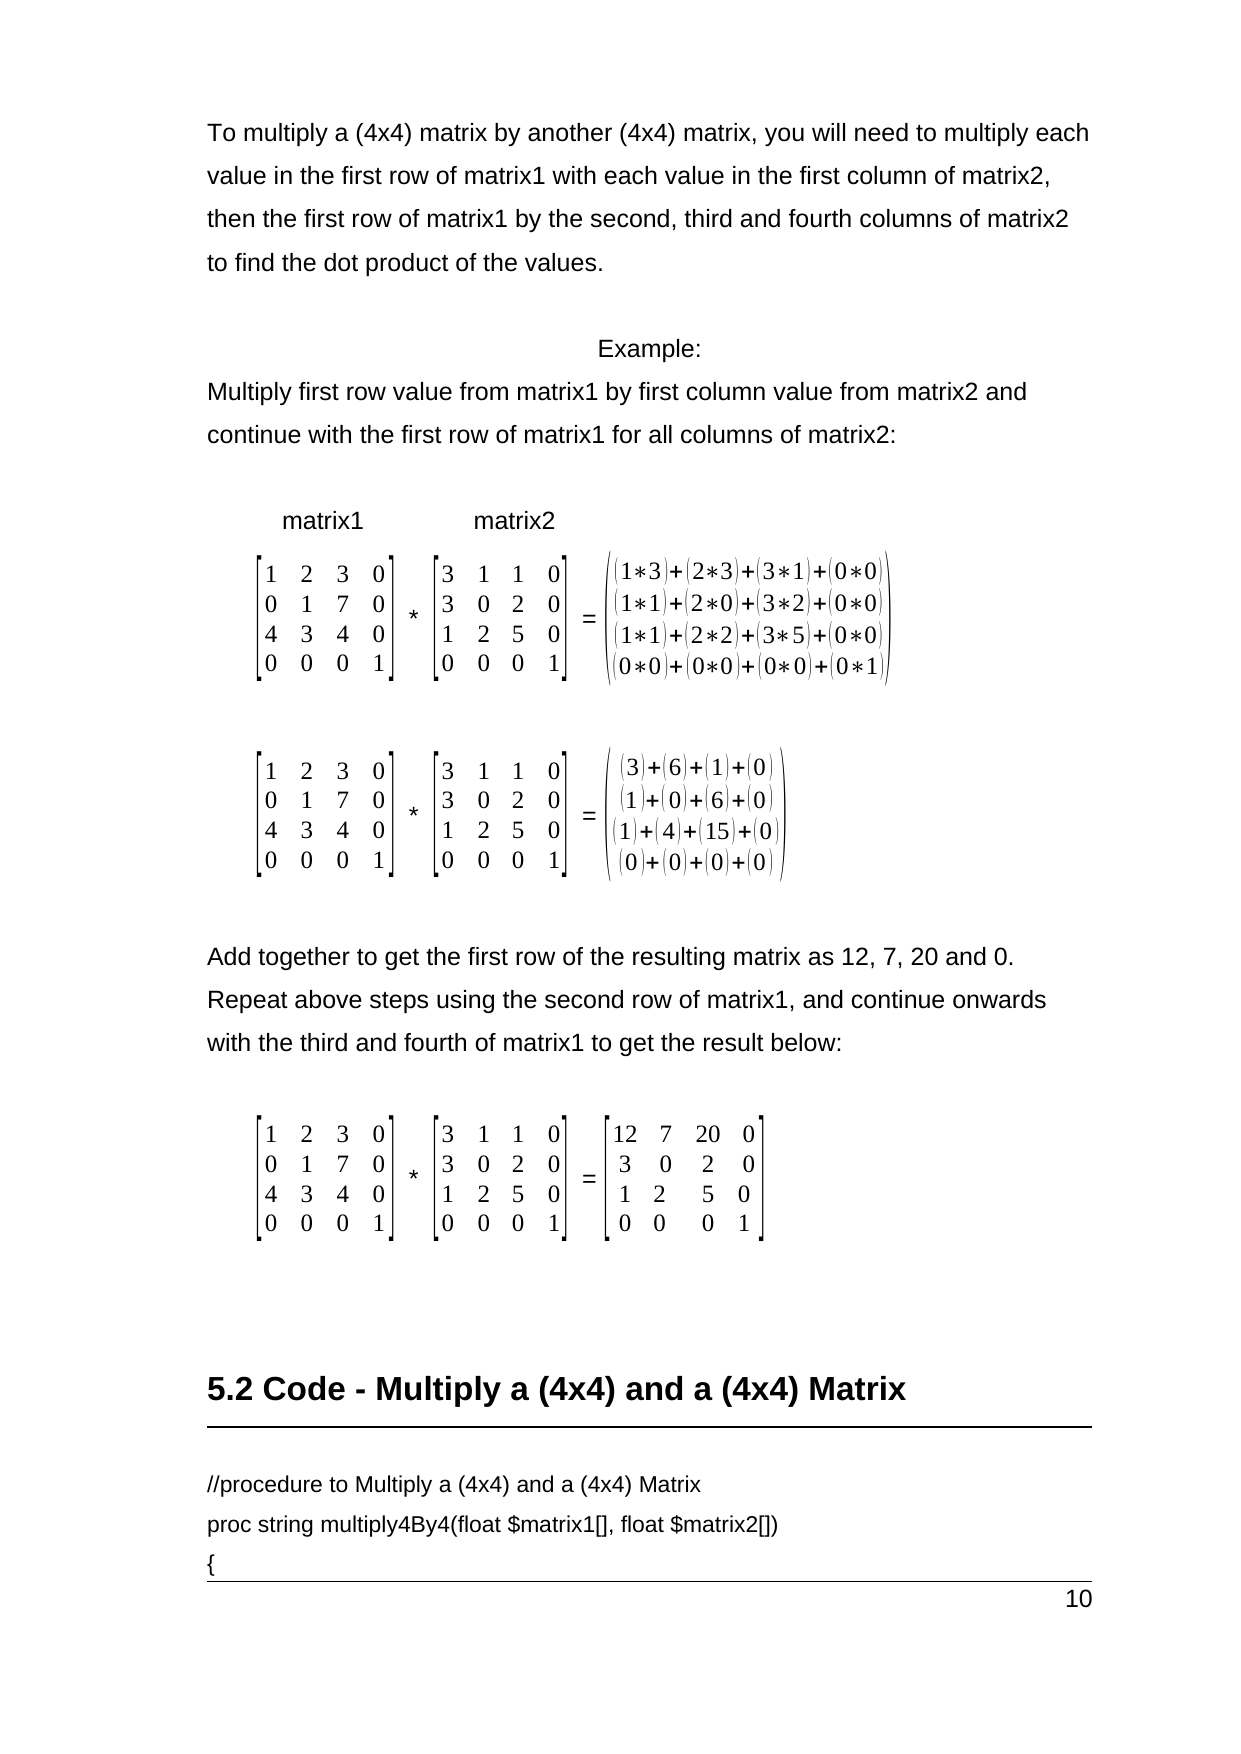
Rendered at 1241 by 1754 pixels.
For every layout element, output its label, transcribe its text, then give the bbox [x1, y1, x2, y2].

text proc string multiply4By4(float $matrix1[], float $matrix2[]) [207, 1505, 1092, 1537]
subtitle 5.2 Code - Multiply a (4x4) and a (4x4) Matrix [207, 1369, 1092, 1407]
text //procedure to Multiply a (4x4) and a (4x4) Matrix [207, 1466, 1092, 1497]
text * = [207, 746, 1092, 884]
text To multiply a (4x4) matrix by another (4x4) matrix, you will need to multiply each value in the first row of matrix1 with each value in the first column of matrix2, then the first row of matrix1 by the second, third and fourth columns of matrix2 to find the dot product of the values. [207, 118, 1092, 276]
text Multiply first row value from matrix1 by first column value from matrix2 and continue with the first row of matrix1 for all columns of matrix2: [207, 377, 1092, 449]
text matrix1 matrix2 [207, 506, 1092, 535]
text { [207, 1545, 1092, 1581]
text * = [207, 549, 1092, 688]
text * = [207, 1114, 1092, 1243]
text Add together to get the first row of the resulting matrix as 12, 7, 20 and 0. Repeat above steps using the second row of matrix1, and continue onwards with the third and fourth of matrix1 to get the result below: [207, 942, 1092, 1057]
text Example: [207, 334, 1092, 362]
